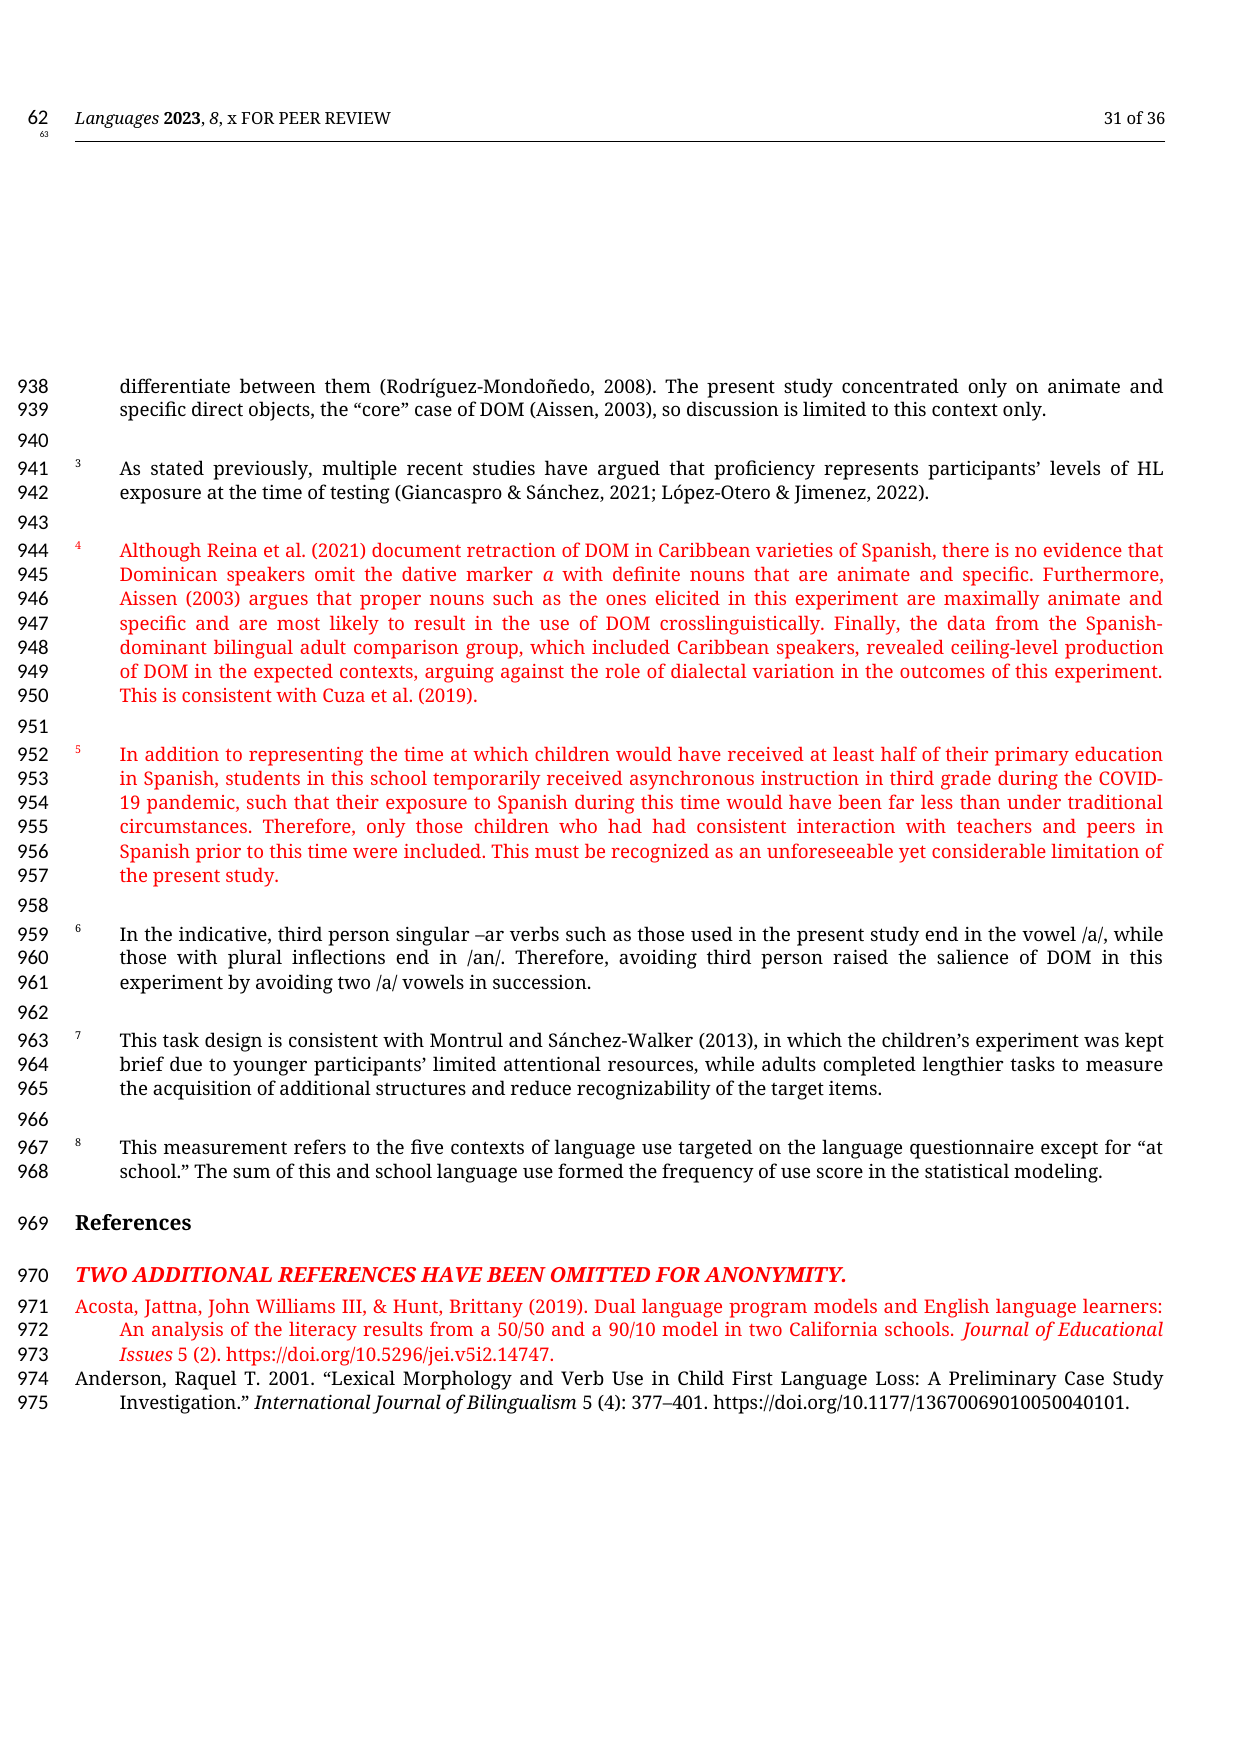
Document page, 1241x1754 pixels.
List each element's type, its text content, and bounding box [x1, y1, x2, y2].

list This measurement refers to the five contexts of language use targeted on the language questionnaire except for “at school.” The sum of this and school language use formed the frequency of use score in the statistical modeling. [75, 1135, 1165, 1183]
list As stated previously, multiple recent studies have argued that proficiency represents participants’ levels of HL exposure at the time of testing (Giancaspro & Sánchez, 2021; López-Otero & Jimenez, 2022). [75, 456, 1165, 504]
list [75, 374, 1165, 422]
list Anderson, Raquel T. 2001. “Lexical Morphology and Verb Use in Child First Language Loss: A Preliminary Case Study Investigation.” International Journal of Bilingualism 5 (4): 377–401. https://doi.org/10.1177/13670069010050040101. [75, 1366, 1165, 1415]
list Although Reina et al. (2021) document retraction of DOM in Caribbean varieties of Spanish, there is no evidence that Dominican speakers omit the dative marker a with definite nouns that are animate and specific. Furthermore, Aissen (2003) argues that proper nouns such as the ones elicited in this experiment are maximally animate and specific and are most likely to result in the use of DOM crosslinguistically. Finally, the data from the Spanish-dominant bilingual adult comparison group, which included Caribbean speakers, revealed ceiling-level production of DOM in the expected contexts, arguing against the role of dialectal variation in the outcomes of this experiment. This is consistent with Cuza et al. (2019). [75, 538, 1165, 708]
list Acosta, Jattna, John Williams III, & Hunt, Brittany (2019). Dual language program models and English language learners: An analysis of the literacy results from a 50/50 and a 90/10 model in two California schools. Journal of Educational Issues 5 (2). https://doi.org/10.5296/jei.v5i2.14747. [75, 1294, 1165, 1366]
list In the indicative, third person singular –ar verbs such as those used in the present study end in the vowel /a/, while those with plural inflections end in /an/. Therefore, avoiding third person raised the salience of DOM in this experiment by avoiding two /a/ vowels in succession. [75, 922, 1165, 994]
subtitle References [75, 1208, 1165, 1236]
subtitle TWO ADDITIONAL REFERENCES HAVE BEEN OMITTED FOR ANONYMITY. [75, 1261, 1165, 1287]
list In addition to representing the time at which children would have received at least half of their primary education in Spanish, students in this school temporarily received asynchronous instruction in third grade during the COVID-19 pandemic, such that their exposure to Spanish during this time would have been far less than under traditional circumstances. Therefore, only those children who had had consistent interaction with teachers and peers in Spanish prior to this time were included. This must be recognized as an unforeseeable yet considerable limitation of the present study. [75, 742, 1165, 888]
list This task design is consistent with Montrul and Sánchez-Walker (2013), in which the children’s experiment was kept brief due to younger participants’ limited attentional resources, while adults completed lengthier tasks to measure the acquisition of additional structures and reduce recognizability of the target items. [75, 1028, 1165, 1101]
